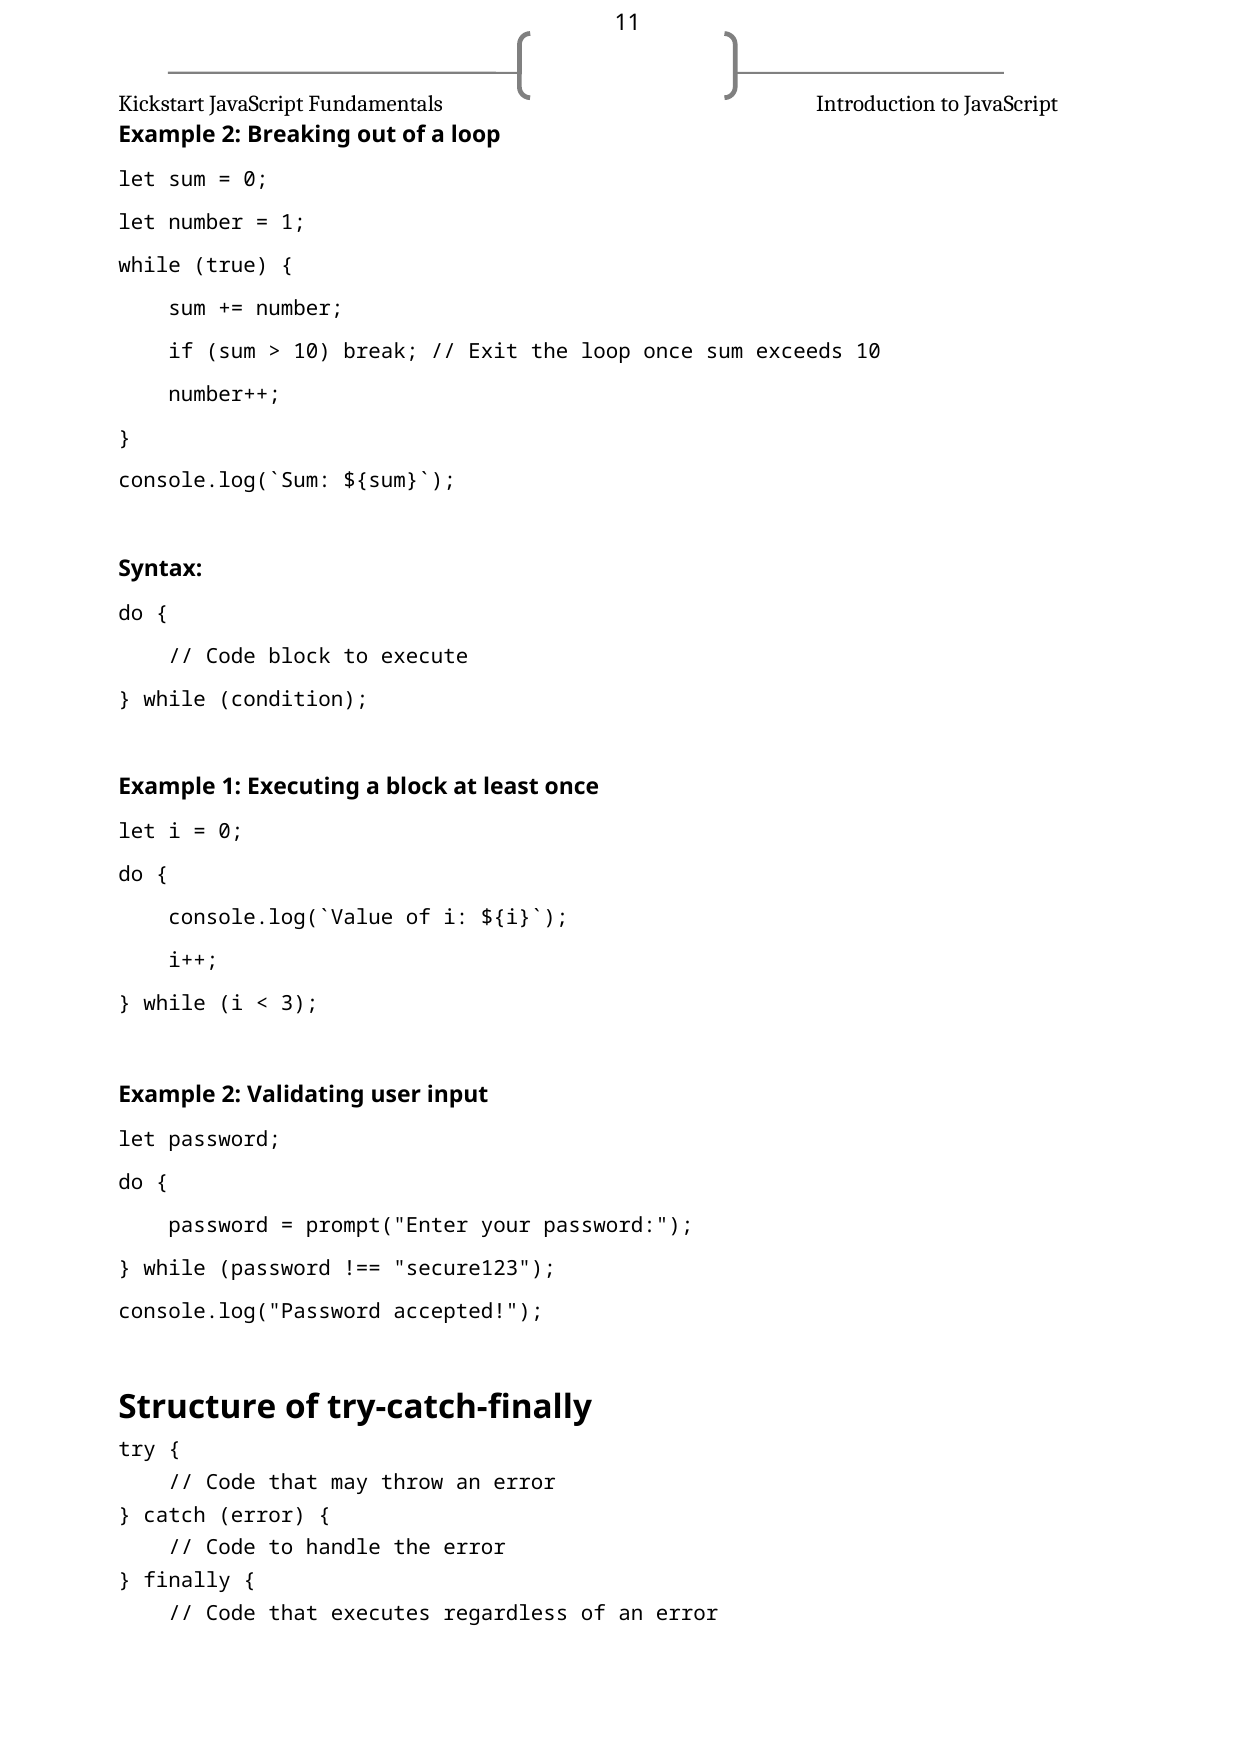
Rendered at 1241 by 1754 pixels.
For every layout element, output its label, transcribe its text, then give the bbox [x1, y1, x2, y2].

text } catch (error) { [118, 1500, 1122, 1528]
text if (sum > 10) break; // Exit the loop once sum exceeds 10 [118, 337, 1122, 365]
text } while (condition); [118, 684, 1122, 712]
text } while (i < 3); [118, 988, 1122, 1017]
text let password; [118, 1124, 1122, 1153]
text let sum = 0; [118, 164, 1122, 193]
text // Code block to execute [118, 641, 1122, 669]
text Structure of try-catch-finally [118, 1382, 1122, 1428]
text do { [118, 1167, 1122, 1196]
text i++; [118, 946, 1122, 974]
text console.log(`Value of i: ${i}`); [118, 902, 1122, 931]
text // Code that executes regardless of an error [118, 1598, 1122, 1626]
text let i = 0; [118, 816, 1122, 845]
text } finally { [118, 1565, 1122, 1593]
text console.log("Password accepted!"); [118, 1296, 1122, 1325]
text } while (password !== "secure123"); [118, 1253, 1122, 1282]
text number++; [118, 379, 1122, 408]
text password = prompt("Enter your password:"); [118, 1210, 1122, 1239]
text try { [118, 1434, 1122, 1463]
text do { [118, 859, 1122, 888]
text Example 2: Breaking out of a loop [118, 118, 1122, 149]
text console.log(`Sum: ${sum}`); [118, 466, 1122, 494]
text Example 1: Executing a block at least once [118, 770, 1122, 801]
text Syntax: [118, 552, 1122, 583]
text do { [118, 598, 1122, 626]
text let number = 1; [118, 207, 1122, 236]
text } [118, 423, 1122, 451]
text while (true) { [118, 251, 1122, 279]
text sum += number; [118, 293, 1122, 322]
text // Code that may throw an error [118, 1467, 1122, 1496]
text // Code to handle the error [118, 1532, 1122, 1561]
text Example 2: Validating user input [118, 1078, 1122, 1109]
